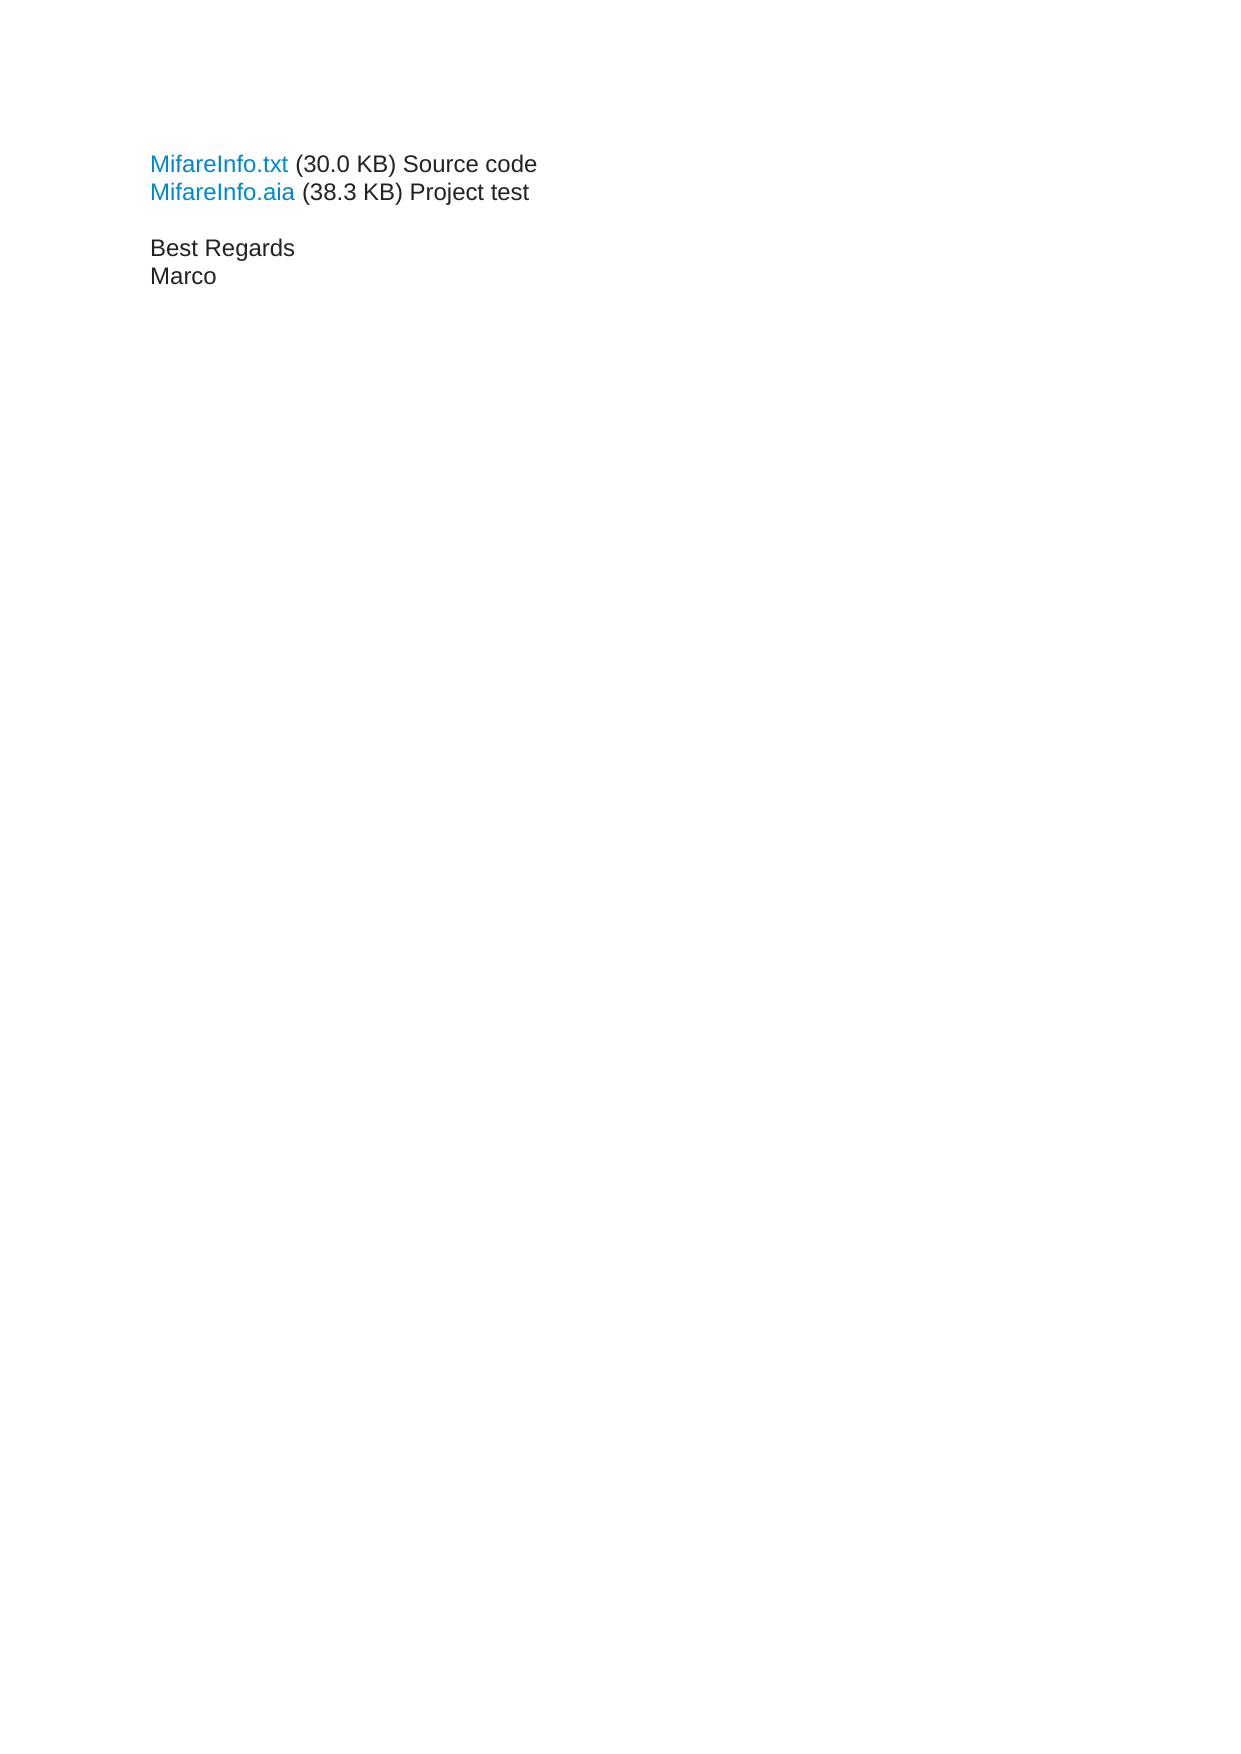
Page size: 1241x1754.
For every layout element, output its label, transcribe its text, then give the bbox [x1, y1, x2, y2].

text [150, 150, 1090, 205]
text Best Regards Marco [150, 234, 1090, 289]
